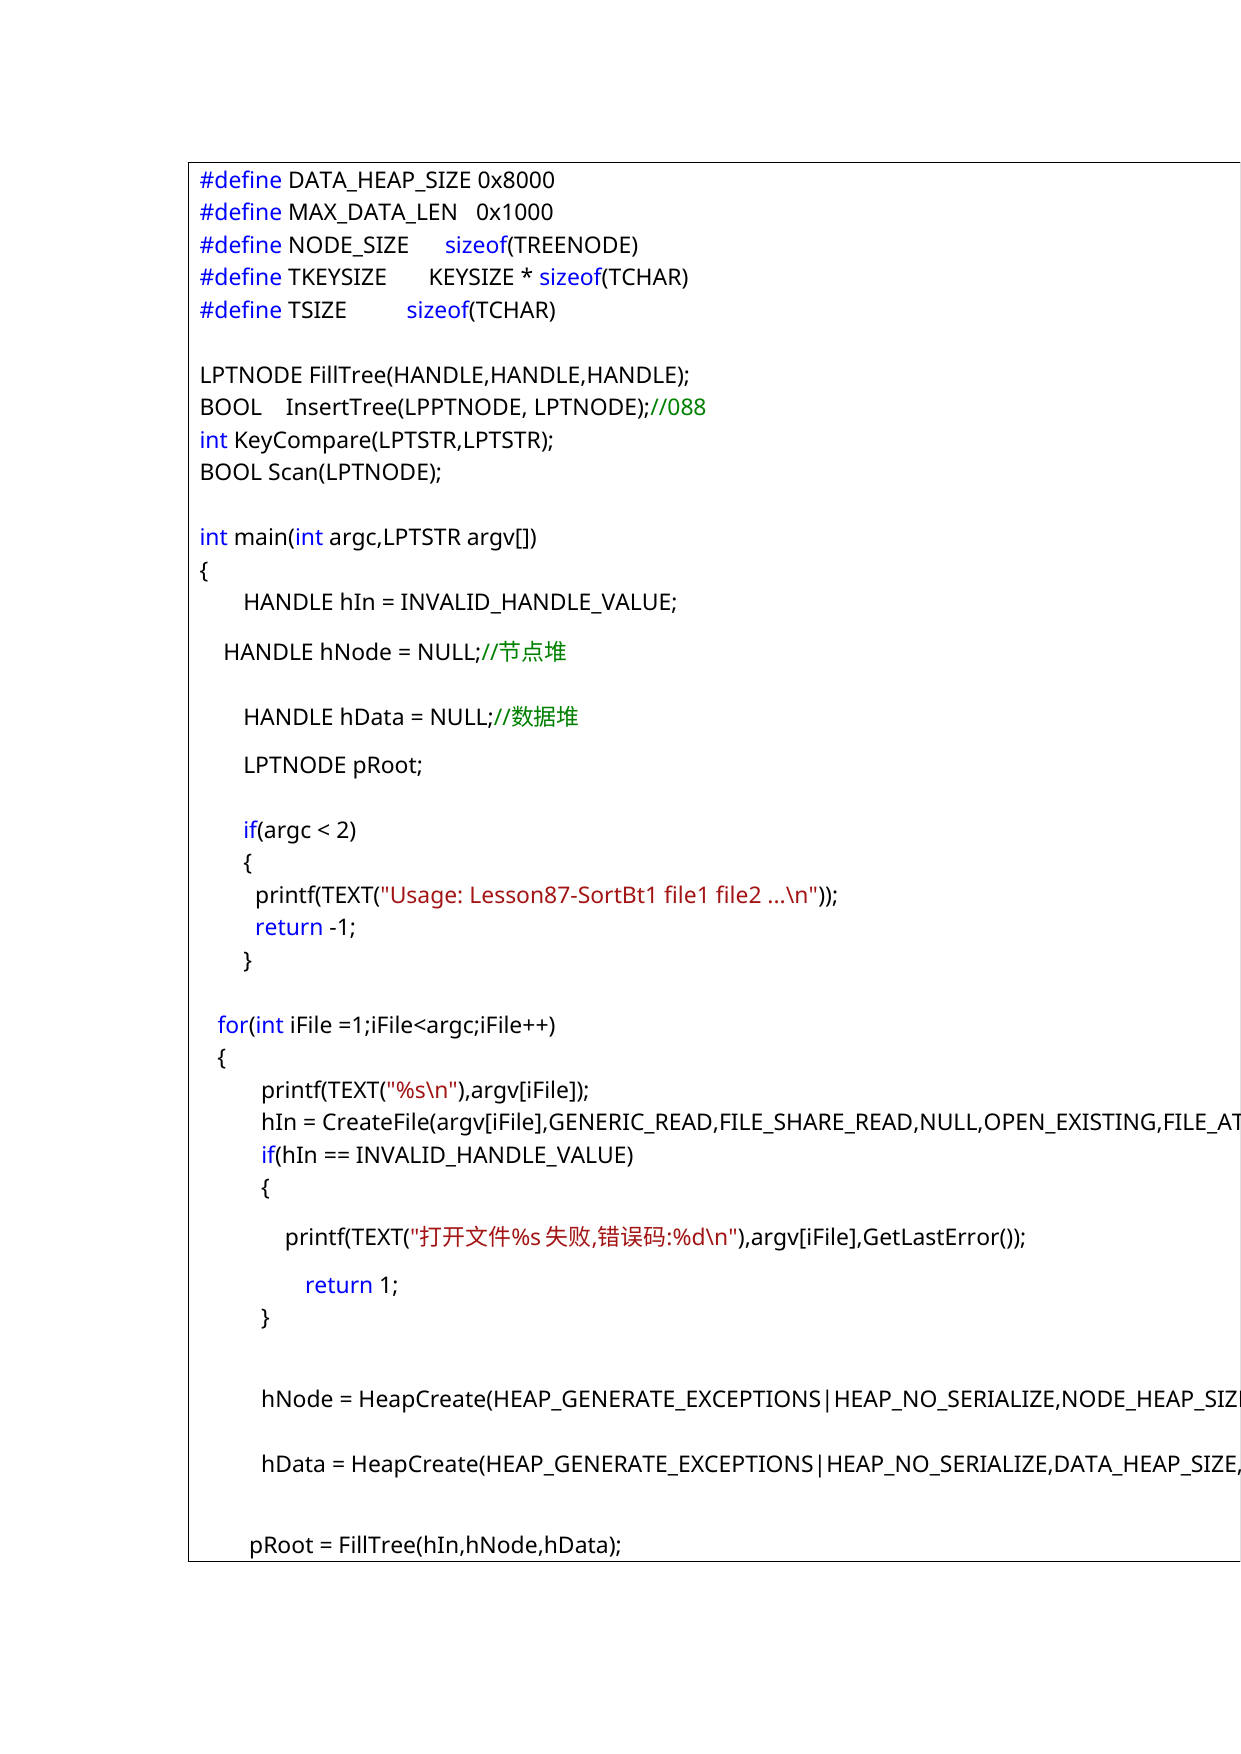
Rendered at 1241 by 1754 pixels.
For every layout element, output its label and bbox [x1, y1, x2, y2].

table_header [189, 163, 1240, 1561]
